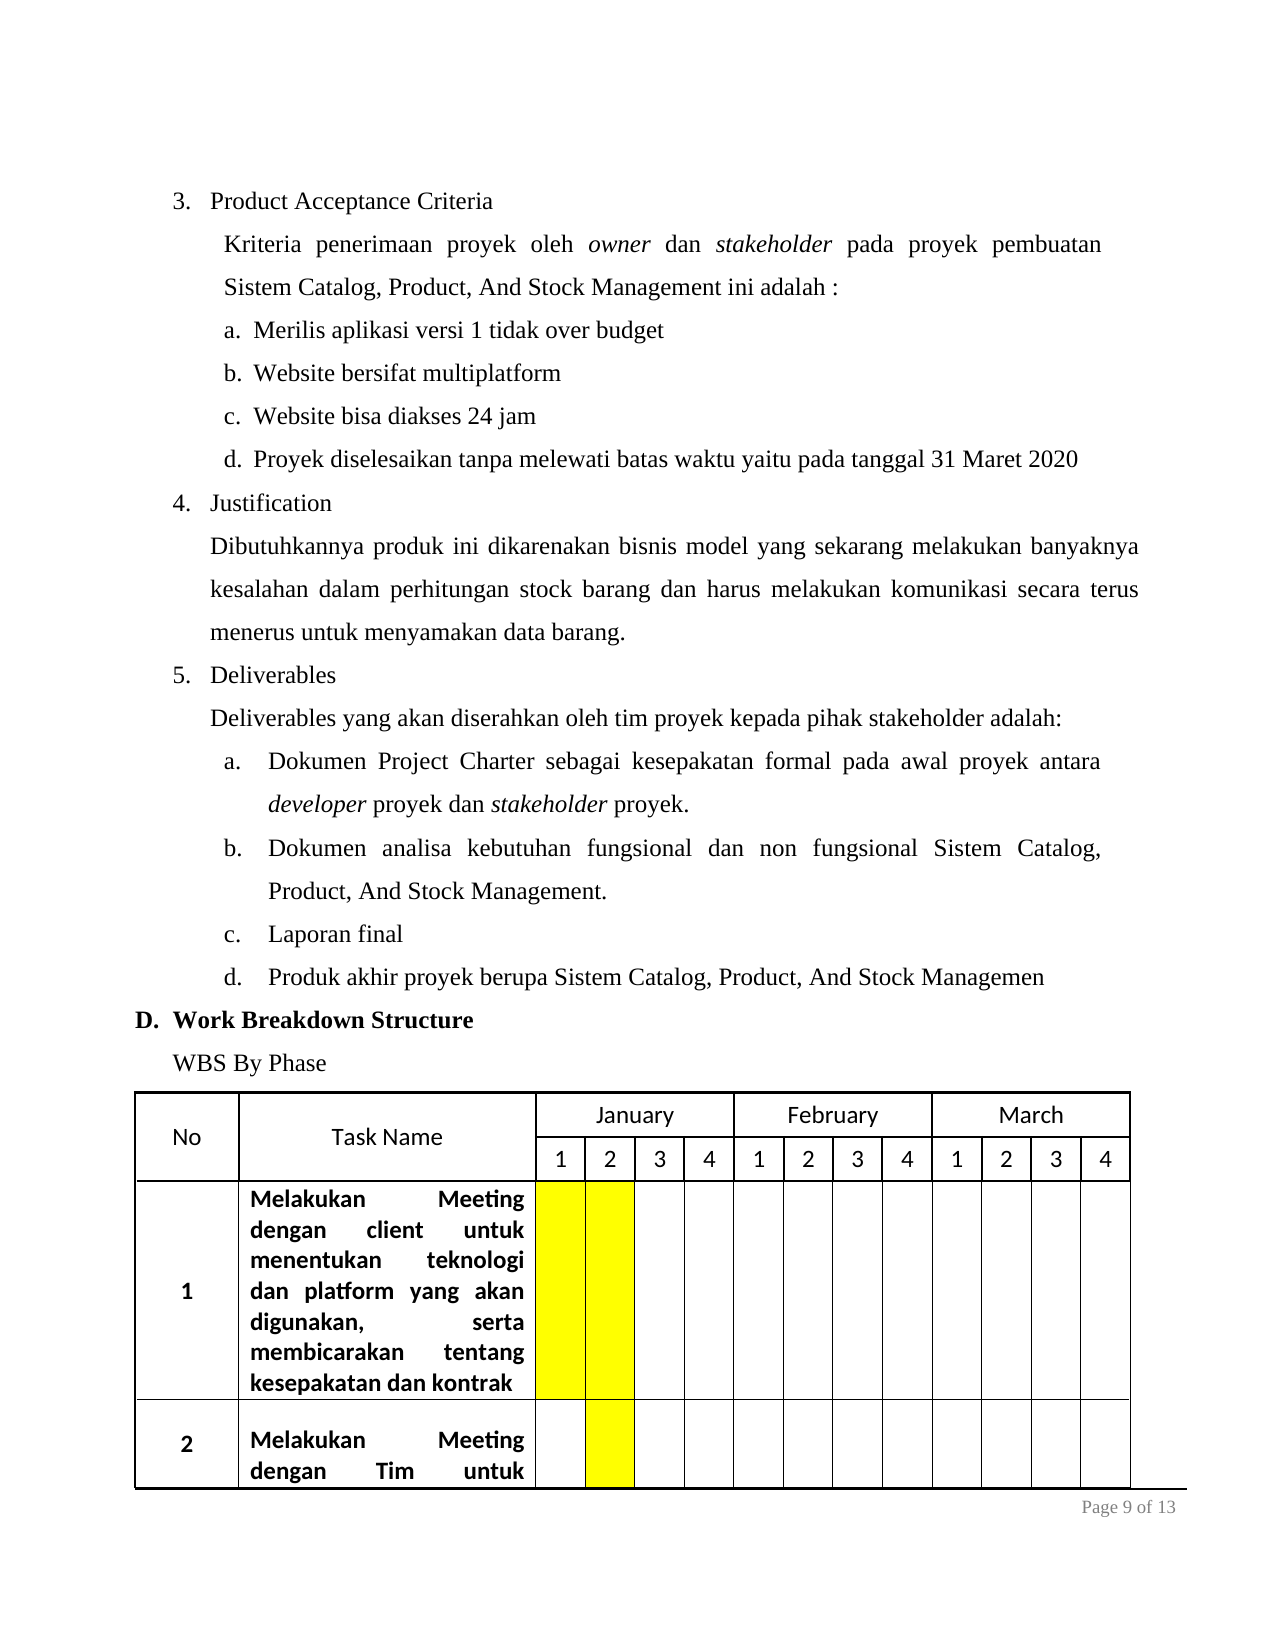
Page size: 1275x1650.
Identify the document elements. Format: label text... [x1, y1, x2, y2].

subtitle Work Breakdown Structure [135, 1005, 1140, 1034]
list Dokumen Project Charter sebagai kesepakatan formal pada awal proyek antara developer proyek dan stakeholder proyek. [224, 746, 1102, 818]
table_cell 3 [1032, 1138, 1080, 1180]
table_cell [784, 1182, 832, 1399]
table_cell [685, 1400, 733, 1487]
table_cell [1032, 1182, 1080, 1399]
table_cell [833, 1182, 882, 1399]
table_cell 1 [735, 1138, 783, 1180]
table_cell Melakukan Meeting dengan client untuk menentukan teknologi dan platform yang akan digunakan, serta membicarakan tentang kesepakatan dan kontrak [239, 1182, 535, 1399]
table_cell 4 [1082, 1138, 1129, 1180]
table_header March [933, 1094, 1129, 1136]
table_cell [586, 1182, 634, 1399]
list Produk akhir proyek berupa Sistem Catalog, Product, And Stock Managemen [224, 962, 1102, 991]
list Merilis aplikasi versi 1 tidak over budget [224, 315, 1102, 344]
table_cell [635, 1182, 684, 1399]
table_cell 4 [685, 1138, 733, 1180]
table_cell [536, 1182, 585, 1399]
list Dokumen analisa kebutuhan fungsional dan non fungsional Sistem Catalog, Product, And Stock Management. [224, 833, 1102, 904]
text Kriteria penerimaan proyek oleh owner dan stakeholder pada proyek pembuatan Sistem Catalog, Product, And Stock Management ini adalah : [224, 229, 1102, 301]
list Deliverables yang akan diserahkan oleh tim proyek kepada pihak stakeholder adalah: [210, 703, 1140, 732]
table_header February [735, 1094, 931, 1136]
table_cell [833, 1400, 882, 1487]
text WBS By Phase [172, 1048, 1140, 1077]
table_cell 2 [136, 1400, 238, 1487]
table_cell 3 [636, 1138, 683, 1180]
table_cell [635, 1400, 684, 1487]
list Laporan final [224, 919, 1102, 948]
list Proyek diselesaikan tanpa melewati batas waktu yaitu pada tanggal 31 Maret 2020 [224, 444, 1102, 473]
table_cell [734, 1400, 783, 1487]
table_cell [933, 1182, 981, 1399]
table_header January [537, 1094, 733, 1136]
table_cell 2 [983, 1138, 1030, 1180]
table_cell [685, 1182, 733, 1399]
table_cell [586, 1400, 634, 1487]
table_cell [982, 1400, 1031, 1487]
table_cell [1081, 1182, 1130, 1399]
list Product Acceptance Criteria [172, 186, 1140, 214]
table_cell 4 [883, 1138, 931, 1180]
table_cell 2 [785, 1138, 832, 1180]
list Website bersifat multiplatform [224, 358, 1102, 387]
table_cell 2 [586, 1138, 634, 1180]
table_cell 1 [537, 1138, 584, 1180]
table_cell 1 [136, 1181, 238, 1399]
table_cell [883, 1400, 932, 1487]
table_cell [883, 1182, 932, 1399]
table_cell [734, 1182, 783, 1399]
table_cell [536, 1400, 585, 1487]
table_cell [1081, 1399, 1130, 1487]
table_cell [1032, 1400, 1080, 1487]
list Website bisa diakses 24 jam [224, 401, 1102, 430]
list Deliverables [172, 660, 1140, 689]
table_header No [136, 1094, 238, 1180]
table_cell [933, 1400, 981, 1487]
table_cell 1 [933, 1138, 981, 1180]
table_cell 3 [834, 1138, 881, 1180]
table_cell [784, 1400, 832, 1487]
table_cell [982, 1182, 1031, 1399]
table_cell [239, 1400, 535, 1487]
list Justification [172, 488, 1140, 516]
list Dibutuhkannya produk ini dikarenakan bisnis model yang sekarang melakukan banyaknya kesalahan dalam perhitungan stock barang dan harus melakukan komunikasi secara terus menerus untuk menyamakan data barang. [210, 531, 1140, 646]
table_header Task Name [240, 1094, 535, 1180]
